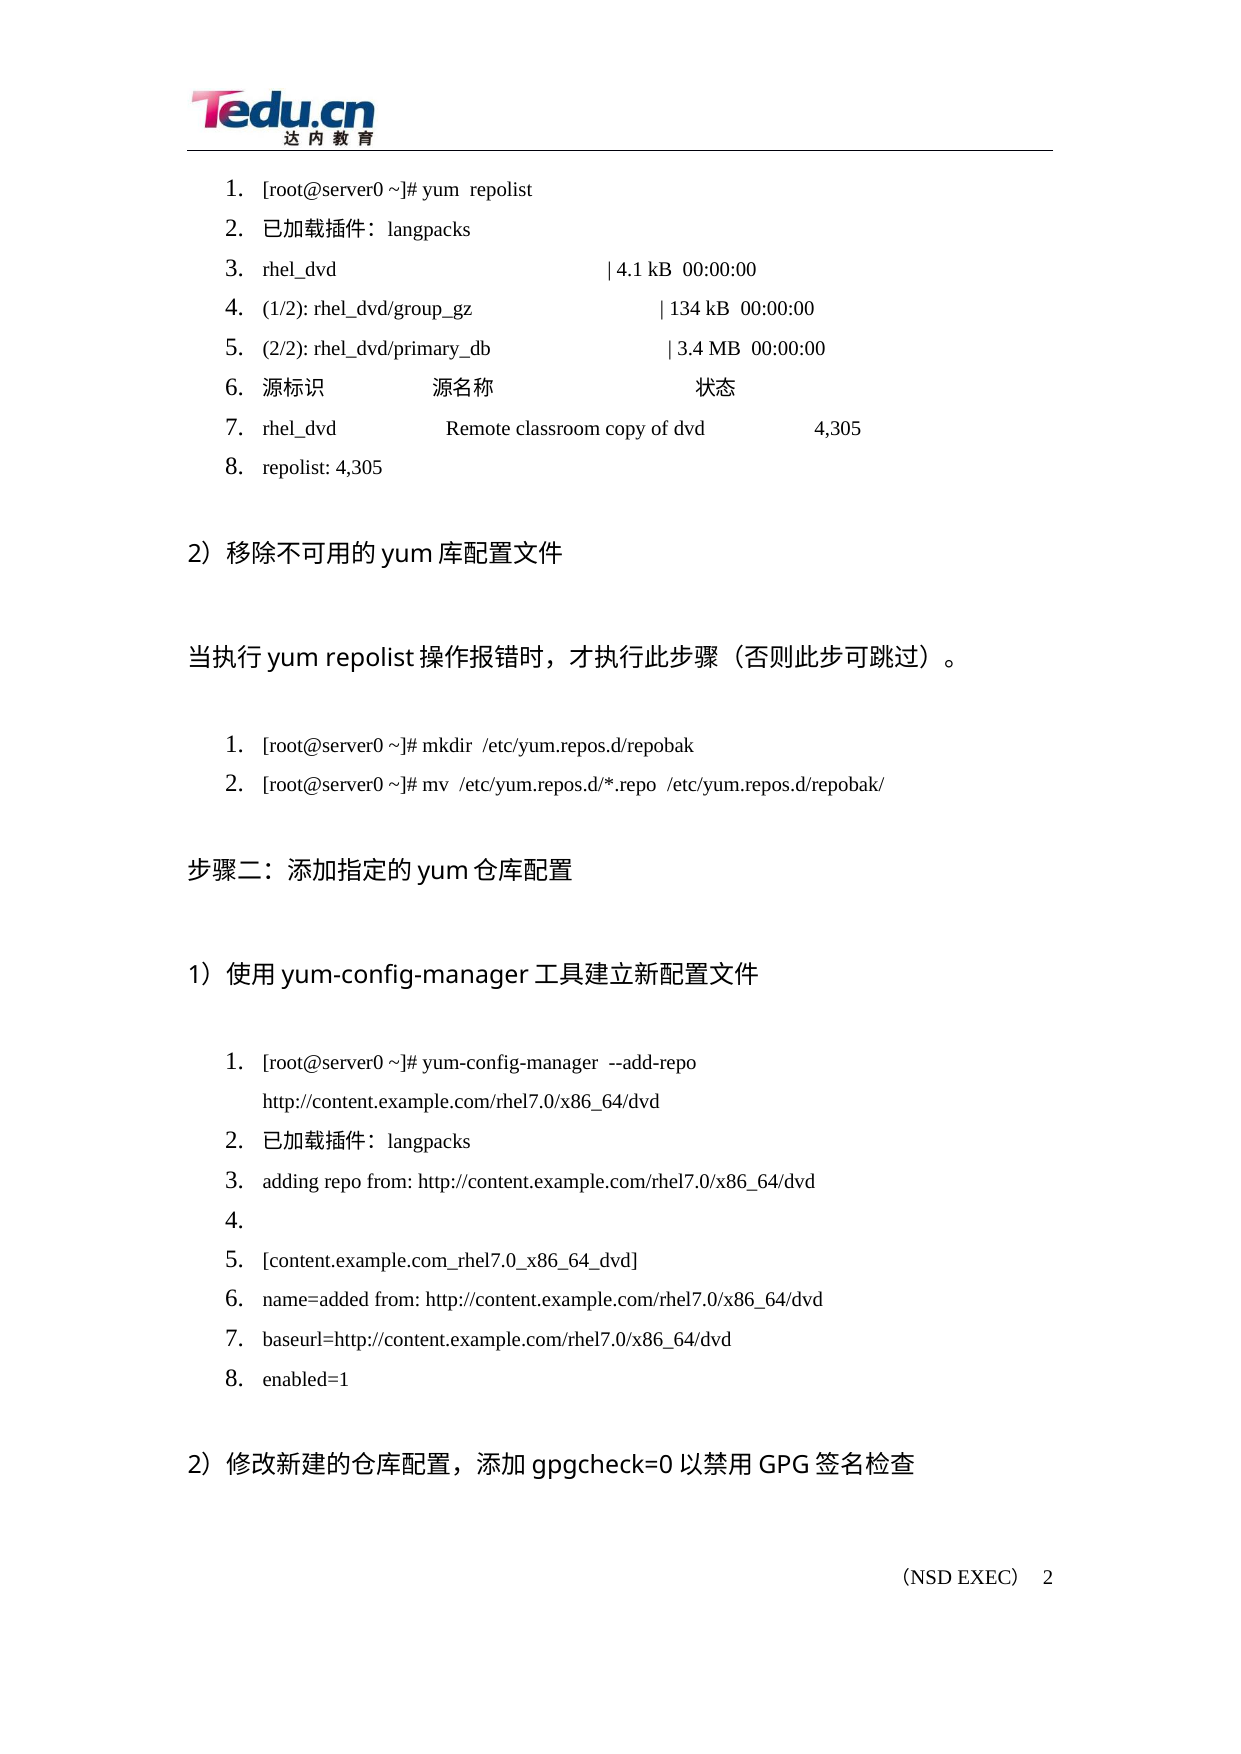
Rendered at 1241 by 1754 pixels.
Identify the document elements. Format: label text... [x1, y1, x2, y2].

list [root@server0 ~]# mkdir /etc/yum.repos.d/repobak [225, 726, 1053, 760]
list 已加载插件：langpacks [225, 210, 1053, 244]
text 当执行yum repolist操作报错时，才执行此步骤（否则此步可跳过）。 [187, 622, 1053, 690]
list rhel_dvd | 4.1 kB 00:00:00 [225, 250, 1053, 284]
list [root@server0 ~]# yum-config-manager --add-repo http://content.example.com/rhel7.0/x86_64/dvd [225, 1043, 1053, 1118]
list 源标识 源名称 状态 [225, 369, 1053, 403]
text 2）修改新建的仓库配置，添加gpgcheck=0以禁用GPG签名检查 [187, 1429, 1053, 1497]
list repolist: 4,305 [225, 449, 1053, 483]
list [content.example.com_rhel7.0_x86_64_dvd] [225, 1241, 1053, 1275]
list rhel_dvd Remote classroom copy of dvd 4,305 [225, 409, 1053, 443]
list enabled=1 [225, 1360, 1053, 1394]
text 2）移除不可用的yum库配置文件 [187, 518, 1053, 586]
list [root@server0 ~]# yum repolist [225, 170, 1053, 204]
text 步骤二：添加指定的yum仓库配置 [187, 835, 1053, 903]
list (1/2): rhel_dvd/group_gz | 134 kB 00:00:00 [225, 290, 1053, 324]
list name=added from: http://content.example.com/rhel7.0/x86_64/dvd [225, 1281, 1053, 1315]
list [root@server0 ~]# mv /etc/yum.repos.d/*.repo /etc/yum.repos.d/repobak/ [225, 766, 1053, 800]
text 1）使用yum-config-manager工具建立新配置文件 [187, 939, 1053, 1007]
list 已加载插件：langpacks [225, 1123, 1053, 1157]
list adding repo from: http://content.example.com/rhel7.0/x86_64/dvd [225, 1163, 1053, 1197]
picture [187, 88, 379, 148]
list baseurl=http://content.example.com/rhel7.0/x86_64/dvd [225, 1321, 1053, 1354]
list (2/2): rhel_dvd/primary_db | 3.4 MB 00:00:00 [225, 329, 1053, 363]
